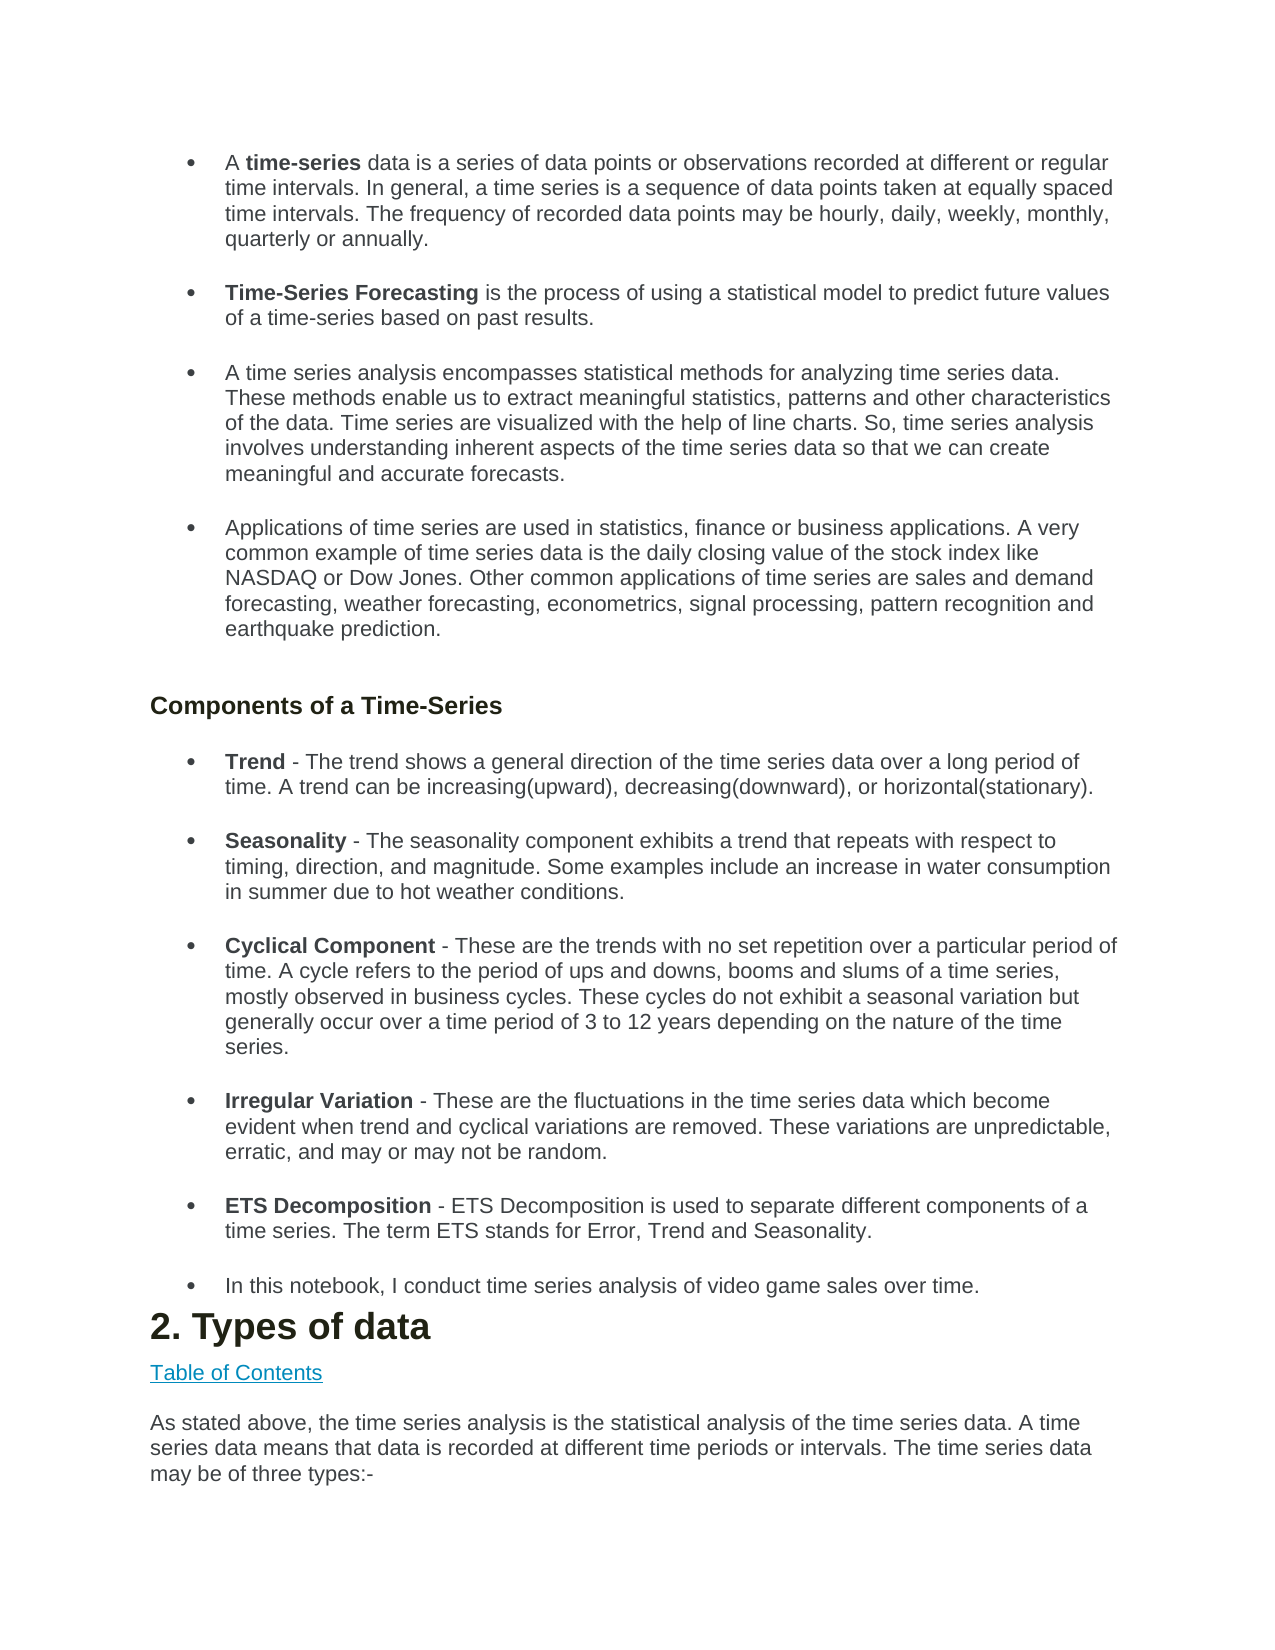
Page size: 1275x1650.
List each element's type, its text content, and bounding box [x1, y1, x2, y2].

list In this notebook, I conduct time series analysis of video game sales over time. [187, 1273, 1125, 1298]
list Trend - The trend shows a general direction of the time series data over a long period of time. A trend can be increasing(upward), decreasing(downward), or horizontal(stationary). [187, 749, 1125, 799]
list Applications of time series are used in statistics, finance or business applications. A very common example of time series data is the daily closing value of the stock index like NASDAQ or Dow Jones. Other common applications of time series are sales and demand forecasting, weather forecasting, econometrics, signal processing, pattern recognition and earthquake prediction. [187, 515, 1125, 641]
text Table of Contents [150, 1360, 1125, 1385]
text As stated above, the time series analysis is the statistical analysis of the time series data. A time series data means that data is recorded at different time periods or intervals. The time series data may be of three types:- [150, 1410, 1125, 1486]
text 2. Types of data [150, 1304, 1125, 1347]
list A time series analysis encompasses statistical methods for analyzing time series data. These methods enable us to extract meaningful statistics, patterns and other characteristics of the data. Time series are visualized with the help of line charts. So, time series analysis involves understanding inherent aspects of the time series data so that we can create meaningful and accurate forecasts. [187, 359, 1125, 486]
list Seasonality - The seasonality component exhibits a trend that repeats with respect to timing, direction, and magnitude. Some examples include an increase in water consumption in summer due to hot weather conditions. [187, 828, 1125, 904]
list Cyclical Component - These are the trends with no set repetition over a particular period of time. A cycle refers to the period of ups and downs, booms and slums of a time series, mostly observed in business cycles. These cycles do not exhibit a seasonal variation but generally occur over a time period of 3 to 12 years depending on the nature of the time series. [187, 933, 1125, 1059]
list Time-Series Forecasting is the process of using a statistical model to predict future values of a time-series based on past results. [187, 280, 1125, 330]
text Components of a Time-Series [150, 691, 1125, 719]
list A time-series data is a series of data points or observations recorded at different or regular time intervals. In general, a time series is a sequence of data points taken at equally spaced time intervals. The frequency of recorded data points may be hourly, daily, weekly, monthly, quarterly or annually. [187, 150, 1125, 251]
list Irregular Variation - These are the fluctuations in the time series data which become evident when trend and cyclical variations are removed. These variations are unpredictable, erratic, and may or may not be random. [187, 1088, 1125, 1164]
list ETS Decomposition - ETS Decomposition is used to separate different components of a time series. The term ETS stands for Error, Trend and Seasonality. [187, 1193, 1125, 1243]
